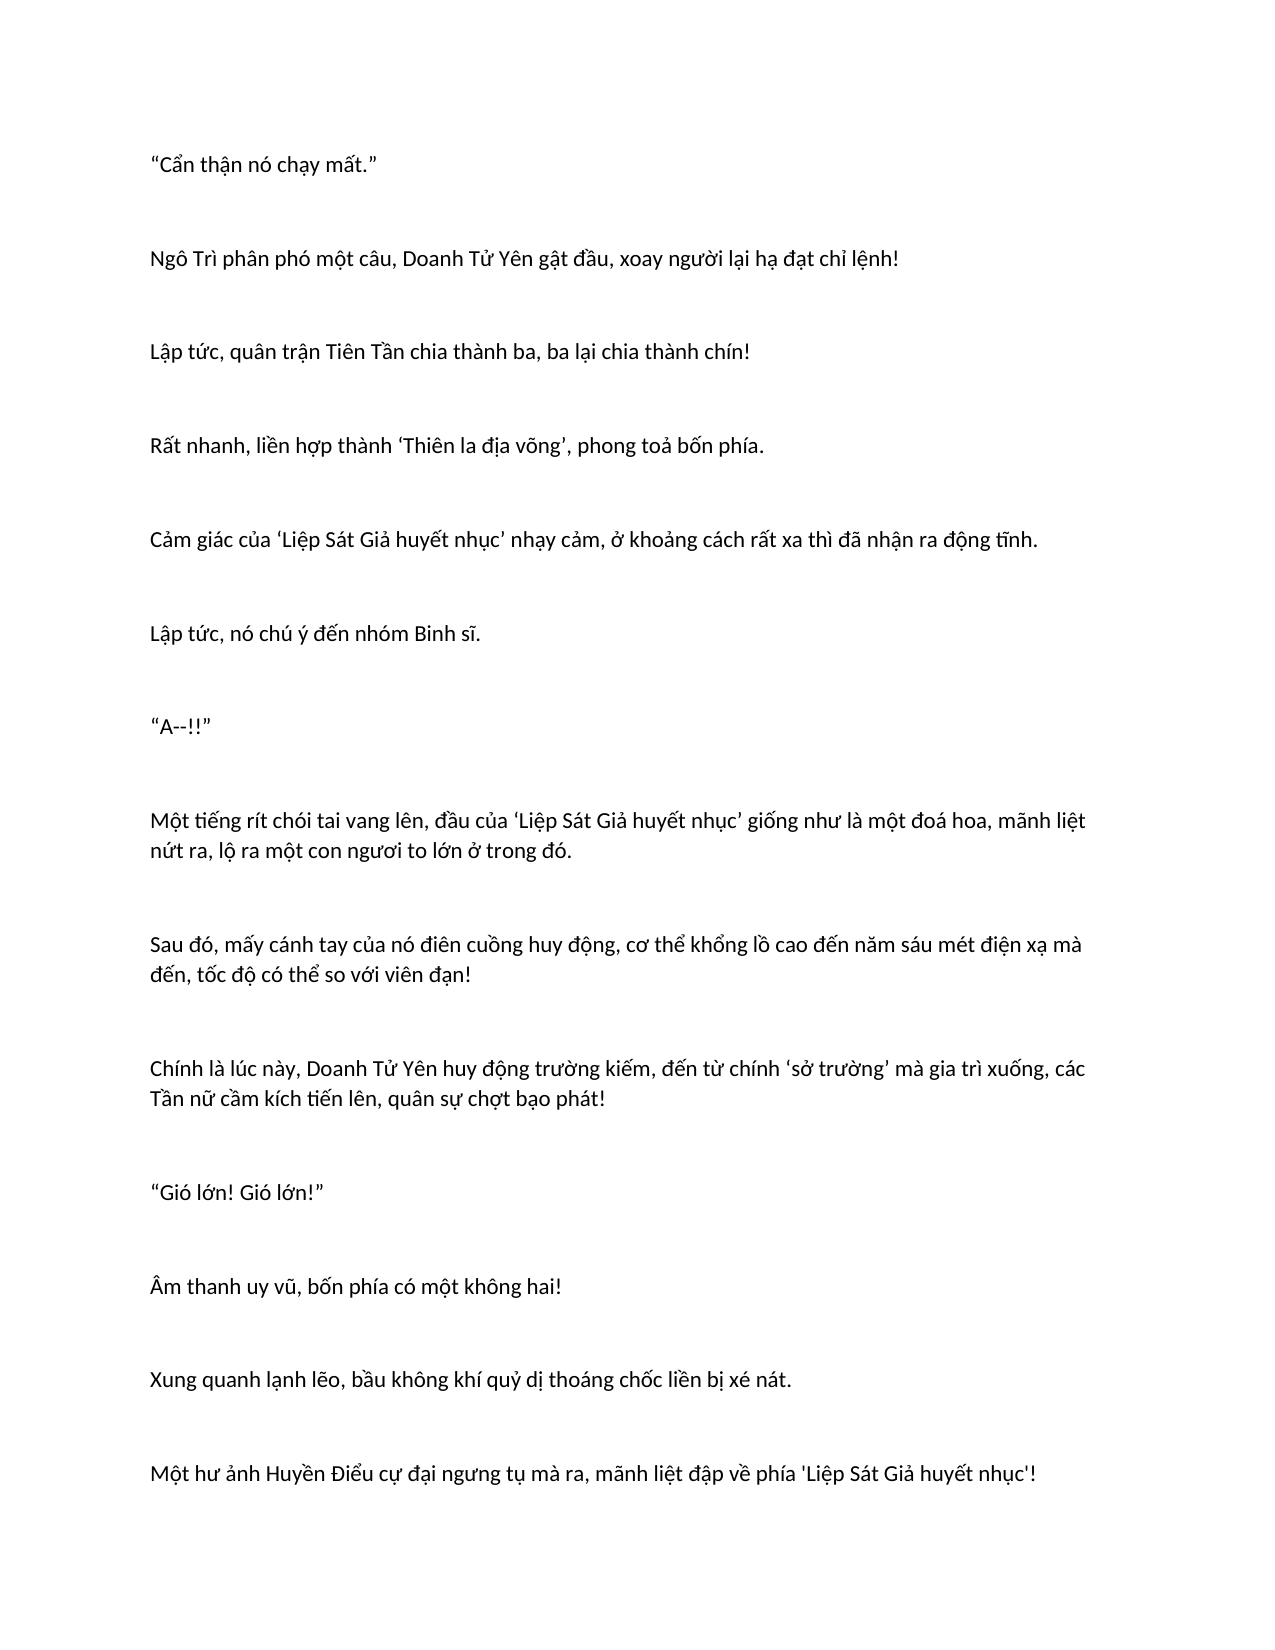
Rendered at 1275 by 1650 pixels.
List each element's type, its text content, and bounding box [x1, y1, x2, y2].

text Âm thanh uy vũ, bốn phía có một không hai! [150, 1272, 1125, 1300]
text Lập tức, quân trận Tiên Tần chia thành ba, ba lại chia thành chín! [150, 337, 1125, 366]
text Cảm giác của ‘Liệp Sát Giả huyết nhục’ nhạy cảm, ở khoảng cách rất xa thì đã nhận ra động tĩnh. [150, 525, 1125, 553]
text Một tiếng rít chói tai vang lên, đầu của ‘Liệp Sát Giả huyết nhục’ giống như là một đoá hoa, mãnh liệt nứt ra, lộ ra một con ngươi to lớn ở trong đó. [150, 806, 1125, 864]
text “Cẩn thận nó chạy mất.” [150, 150, 1125, 178]
text Một hư ảnh Huyền Điểu cự đại ngưng tụ mà ra, mãnh liệt đập về phía 'Liệp Sát Giả huyết nhục'! [150, 1459, 1125, 1487]
text Rất nhanh, liền hợp thành ‘Thiên la địa võng’, phong toả bốn phía. [150, 431, 1125, 459]
text Xung quanh lạnh lẽo, bầu không khí quỷ dị thoáng chốc liền bị xé nát. [150, 1366, 1125, 1394]
text Ngô Trì phân phó một câu, Doanh Tử Yên gật đầu, xoay người lại hạ đạt chỉ lệnh! [150, 244, 1125, 272]
text “Gió lớn! Gió lớn!” [150, 1178, 1125, 1206]
text Lập tức, nó chú ý đến nhóm Binh sĩ. [150, 619, 1125, 647]
text “A--!!” [150, 712, 1125, 741]
text Chính là lúc này, Doanh Tử Yên huy động trường kiếm, đến từ chính ‘sở trường’ mà gia trì xuống, các Tần nữ cầm kích tiến lên, quân sự chợt bạo phát! [150, 1054, 1125, 1112]
text Sau đó, mấy cánh tay của nó điên cuồng huy động, cơ thể khổng lồ cao đến năm sáu mét điện xạ mà đến, tốc độ có thể so với viên đạn! [150, 930, 1125, 988]
